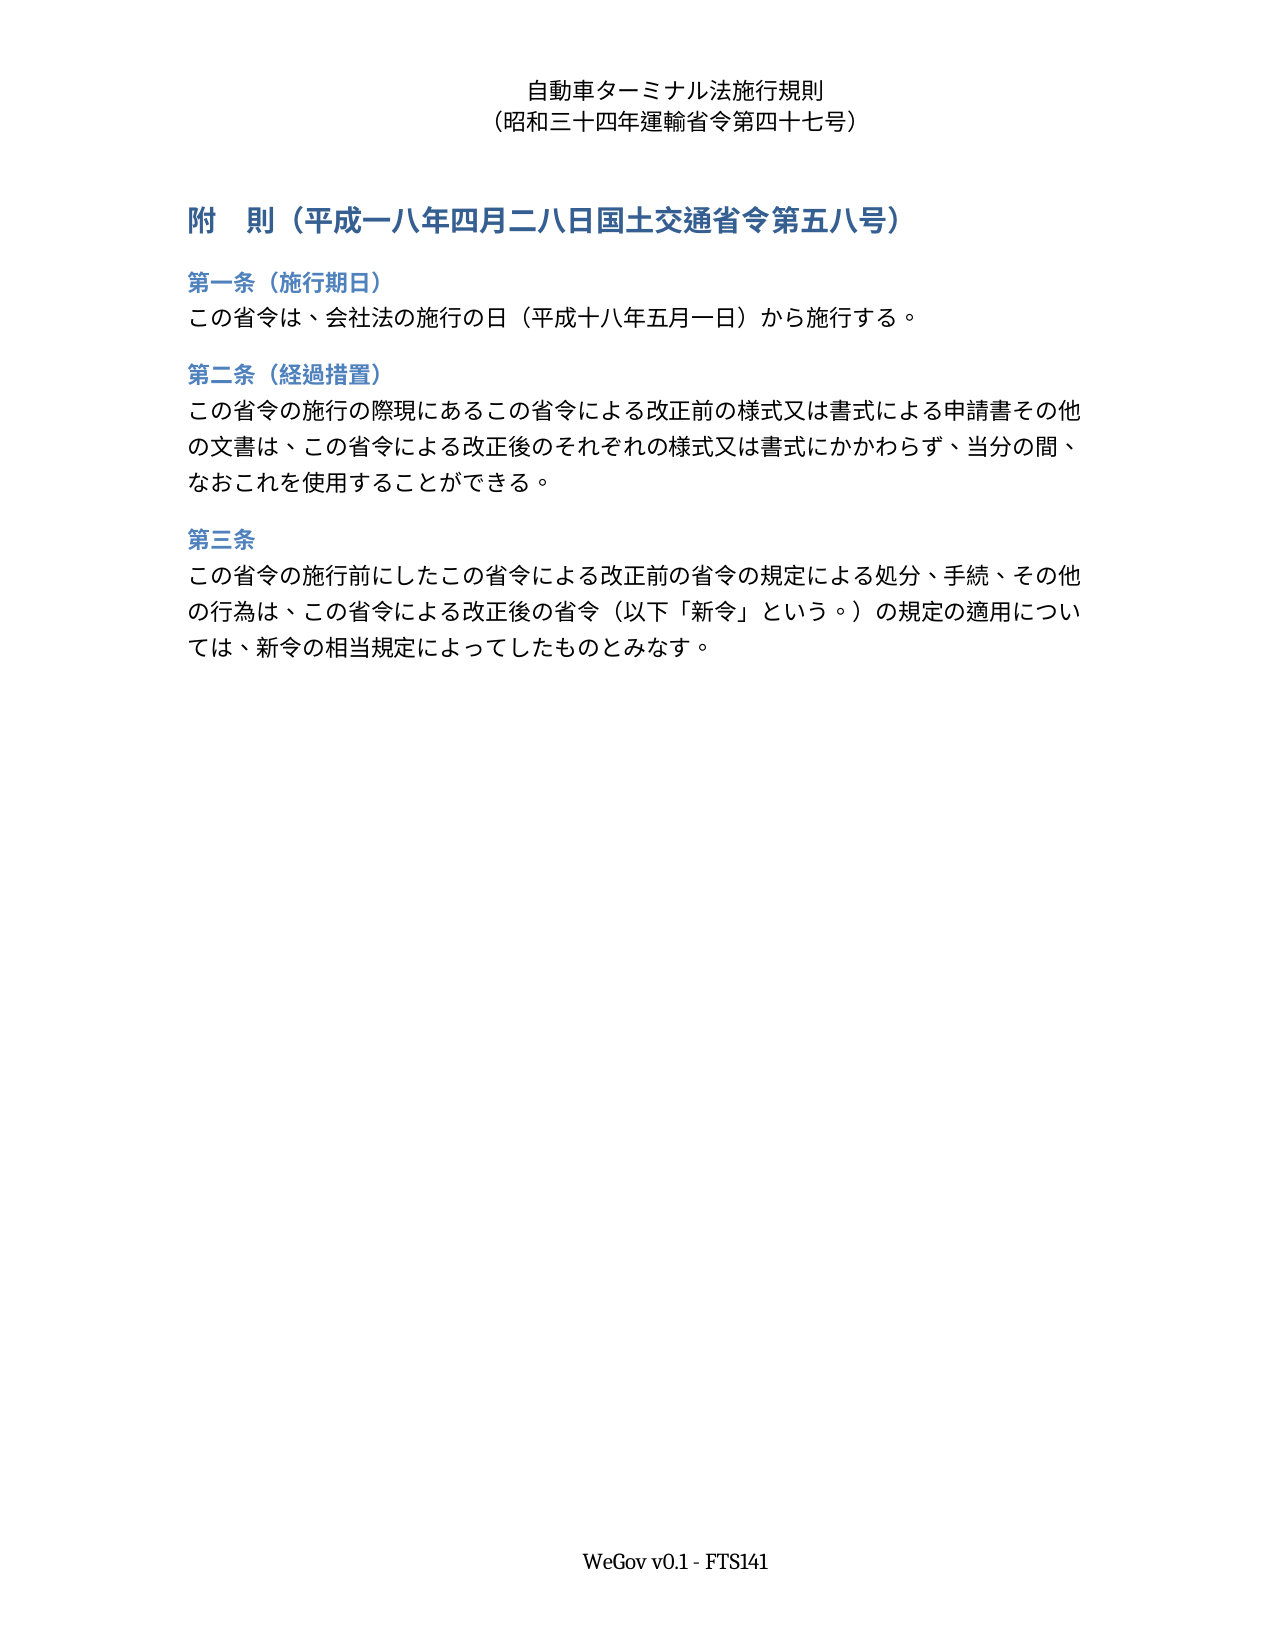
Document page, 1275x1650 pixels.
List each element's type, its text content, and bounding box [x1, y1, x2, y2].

text この省令の施行の際現にあるこの省令による改正前の様式又は書式による申請書その他の文書は、この省令による改正後のそれぞれの様式又は書式にかかわらず、当分の間、なおこれを使用することができる。 [187, 395, 1087, 498]
text この省令は、会社法の施行の日（平成十八年五月一日）から施行する。 [187, 302, 1087, 334]
subtitle 第三条 [187, 524, 1087, 555]
subtitle 第一条（施行期日） [187, 266, 1087, 298]
subtitle 第二条（経過措置） [187, 359, 1087, 390]
text この省令の施行前にしたこの省令による改正前の省令の規定による処分、手続、その他の行為は、この省令による改正後の省令（以下「新令」という。）の規定の適用については、新令の相当規定によってしたものとみなす。 [187, 560, 1087, 663]
subtitle 附 則（平成一八年四月二八日国土交通省令第五八号） [187, 200, 1087, 240]
